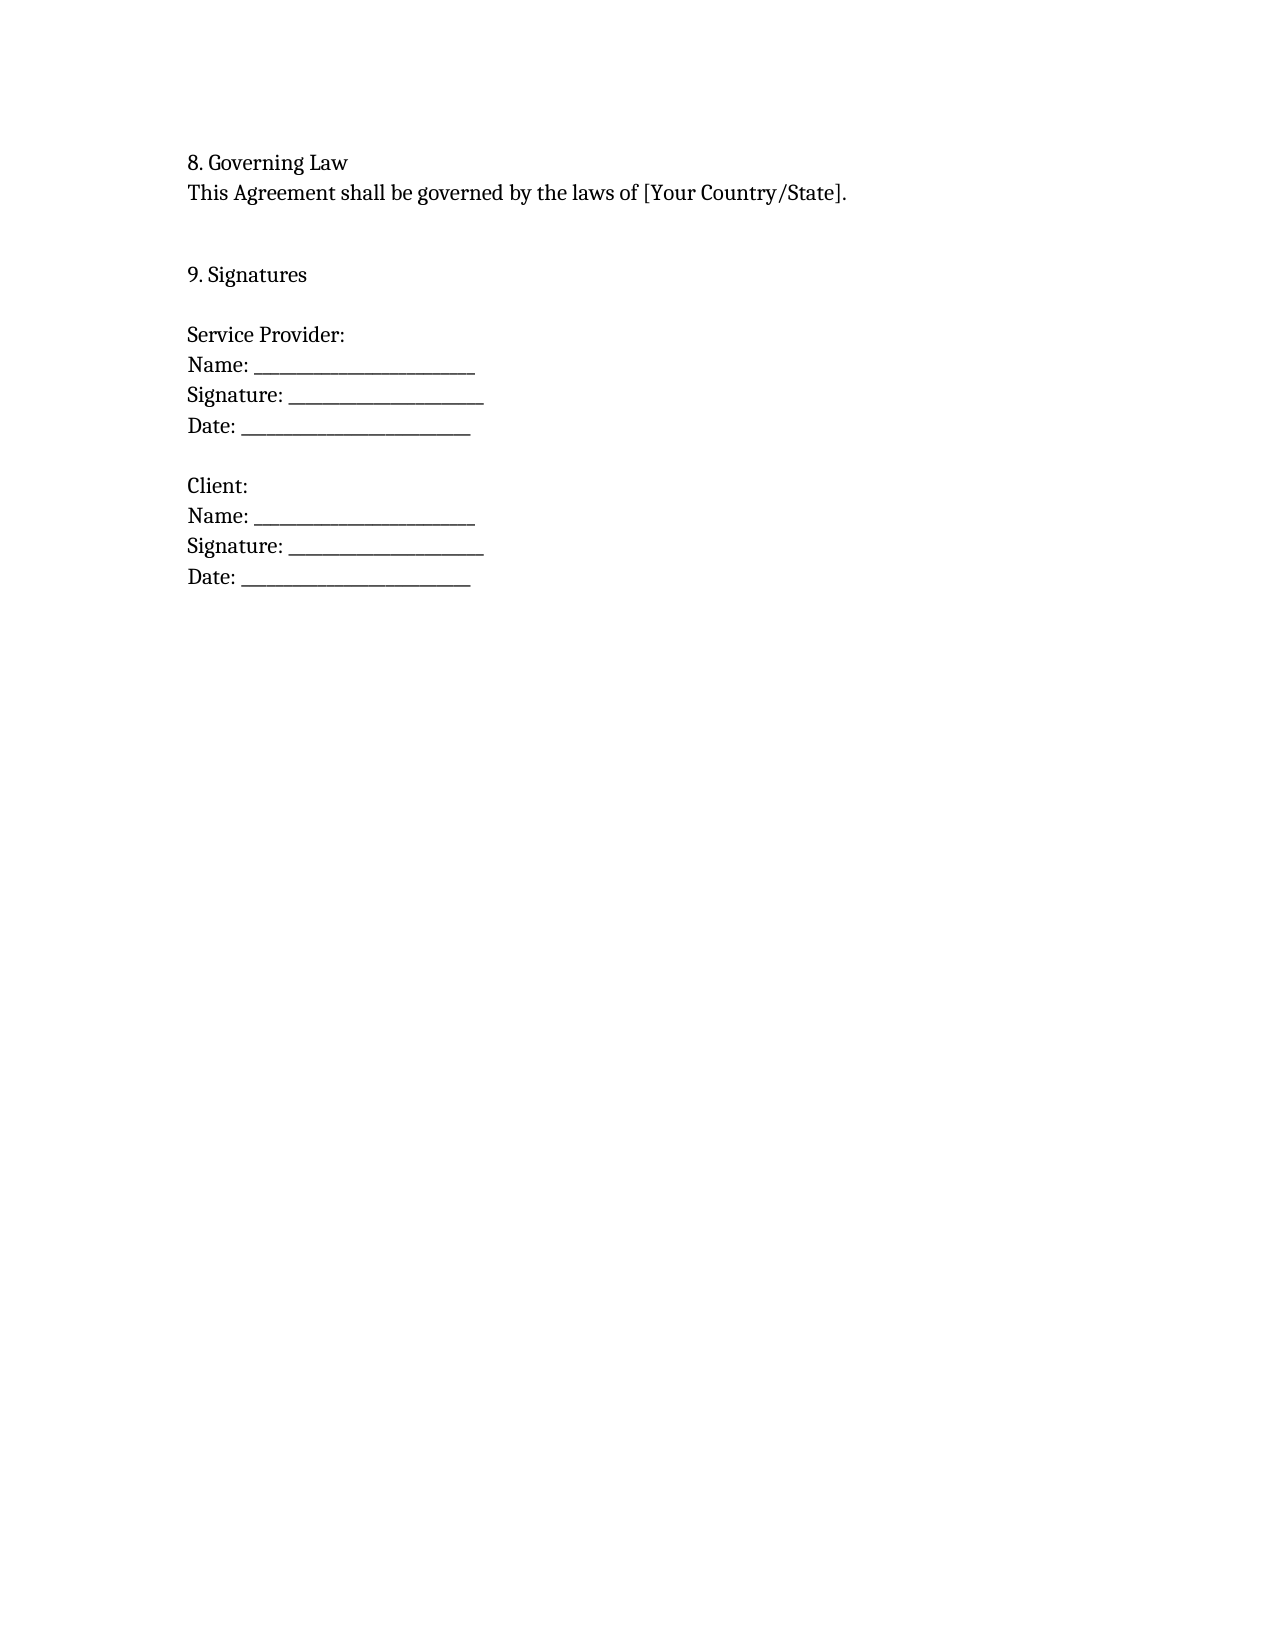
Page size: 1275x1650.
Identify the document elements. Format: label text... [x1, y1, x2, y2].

text 9. Signatures Service Provider: Name: __________________________ Signature: _______________________ Date: ___________________________ Client: Name: __________________________ Signature: _______________________ Date: ___________________________ [187, 261, 1087, 620]
text 8. Governing Law This Agreement shall be governed by the laws of [Your Country/State]. [187, 150, 1087, 237]
